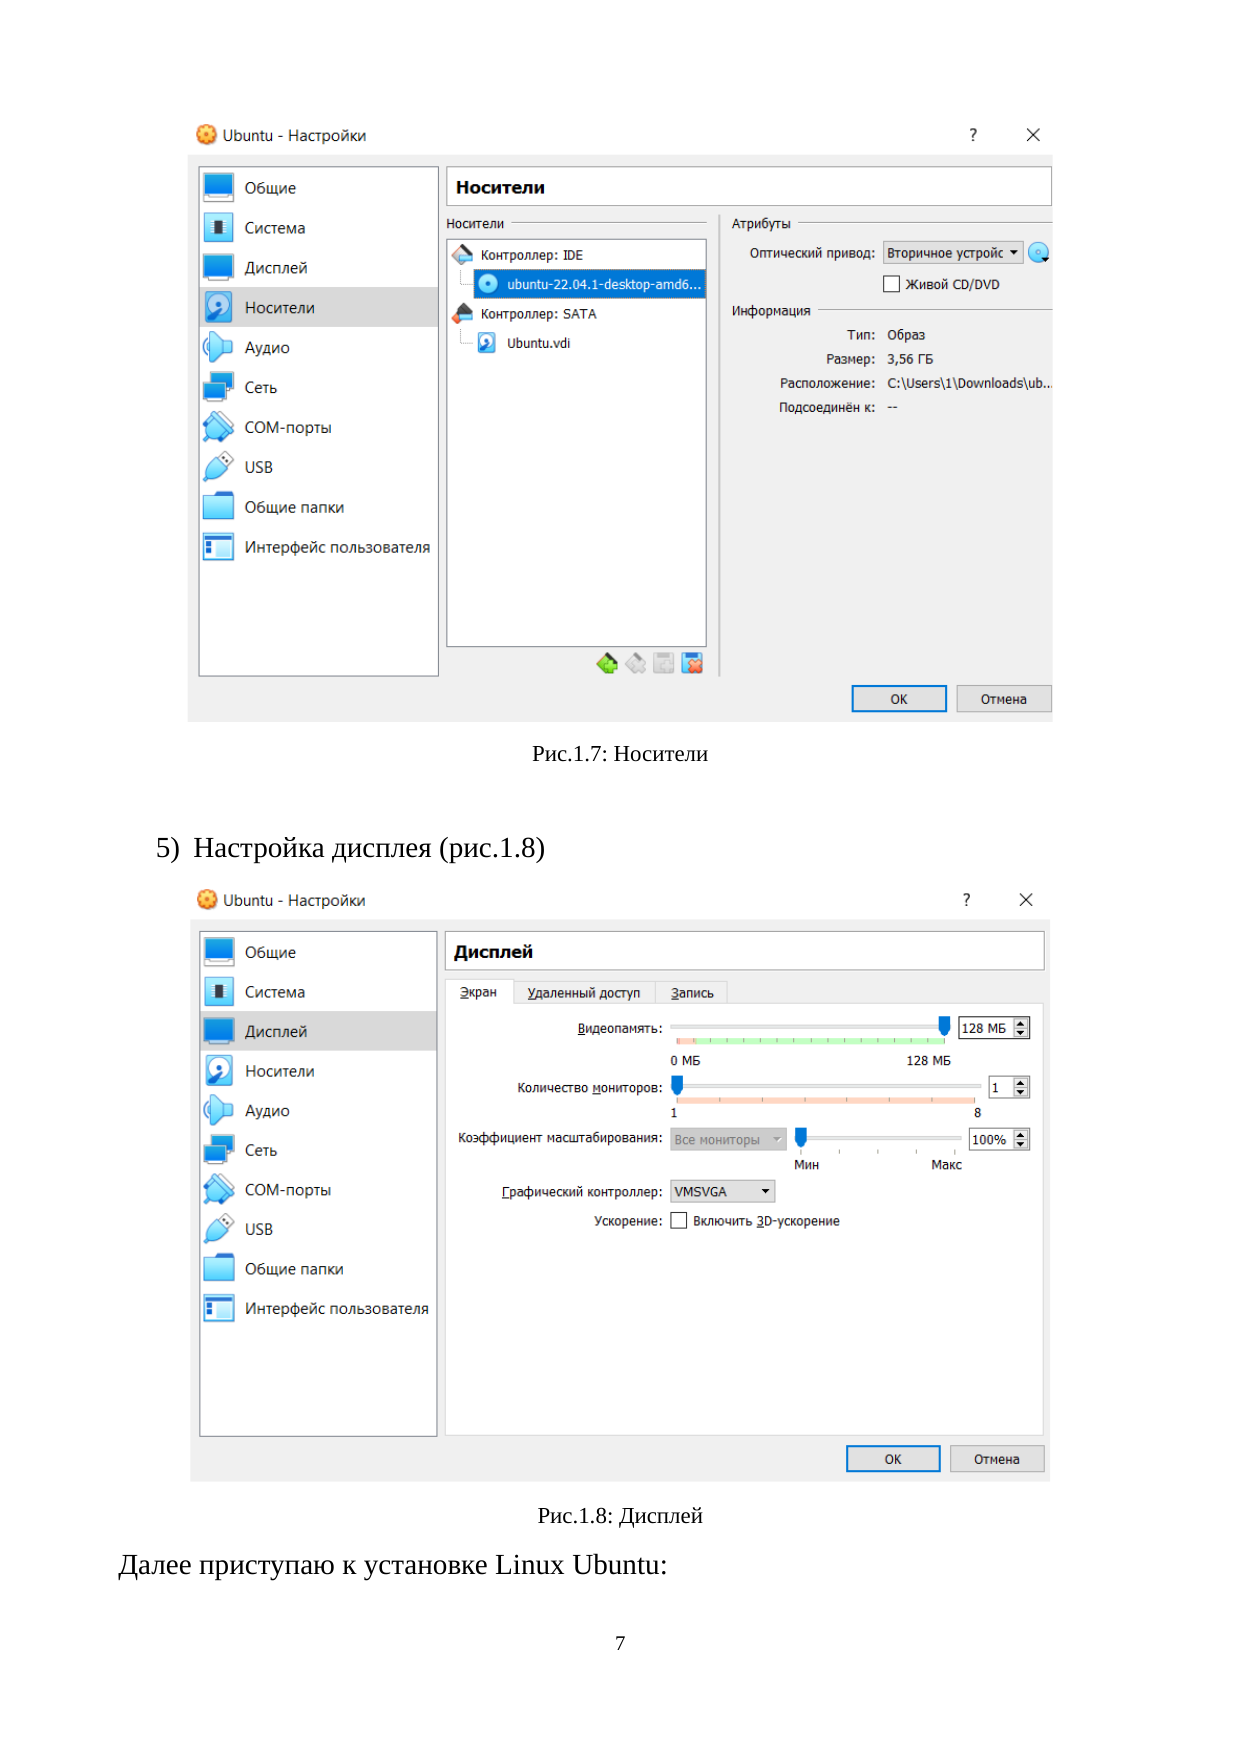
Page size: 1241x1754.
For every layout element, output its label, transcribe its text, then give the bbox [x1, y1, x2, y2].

text Далее приступаю к установке Linux Ubuntu: [118, 1547, 1122, 1580]
list Настройка дисплея (рис.1.8) [156, 830, 1122, 864]
picture [187, 118, 1053, 722]
picture [190, 883, 1050, 1484]
text Рис.1.7: Носители [118, 740, 1122, 766]
text Рис.1.8: Дисплей [118, 1502, 1122, 1528]
